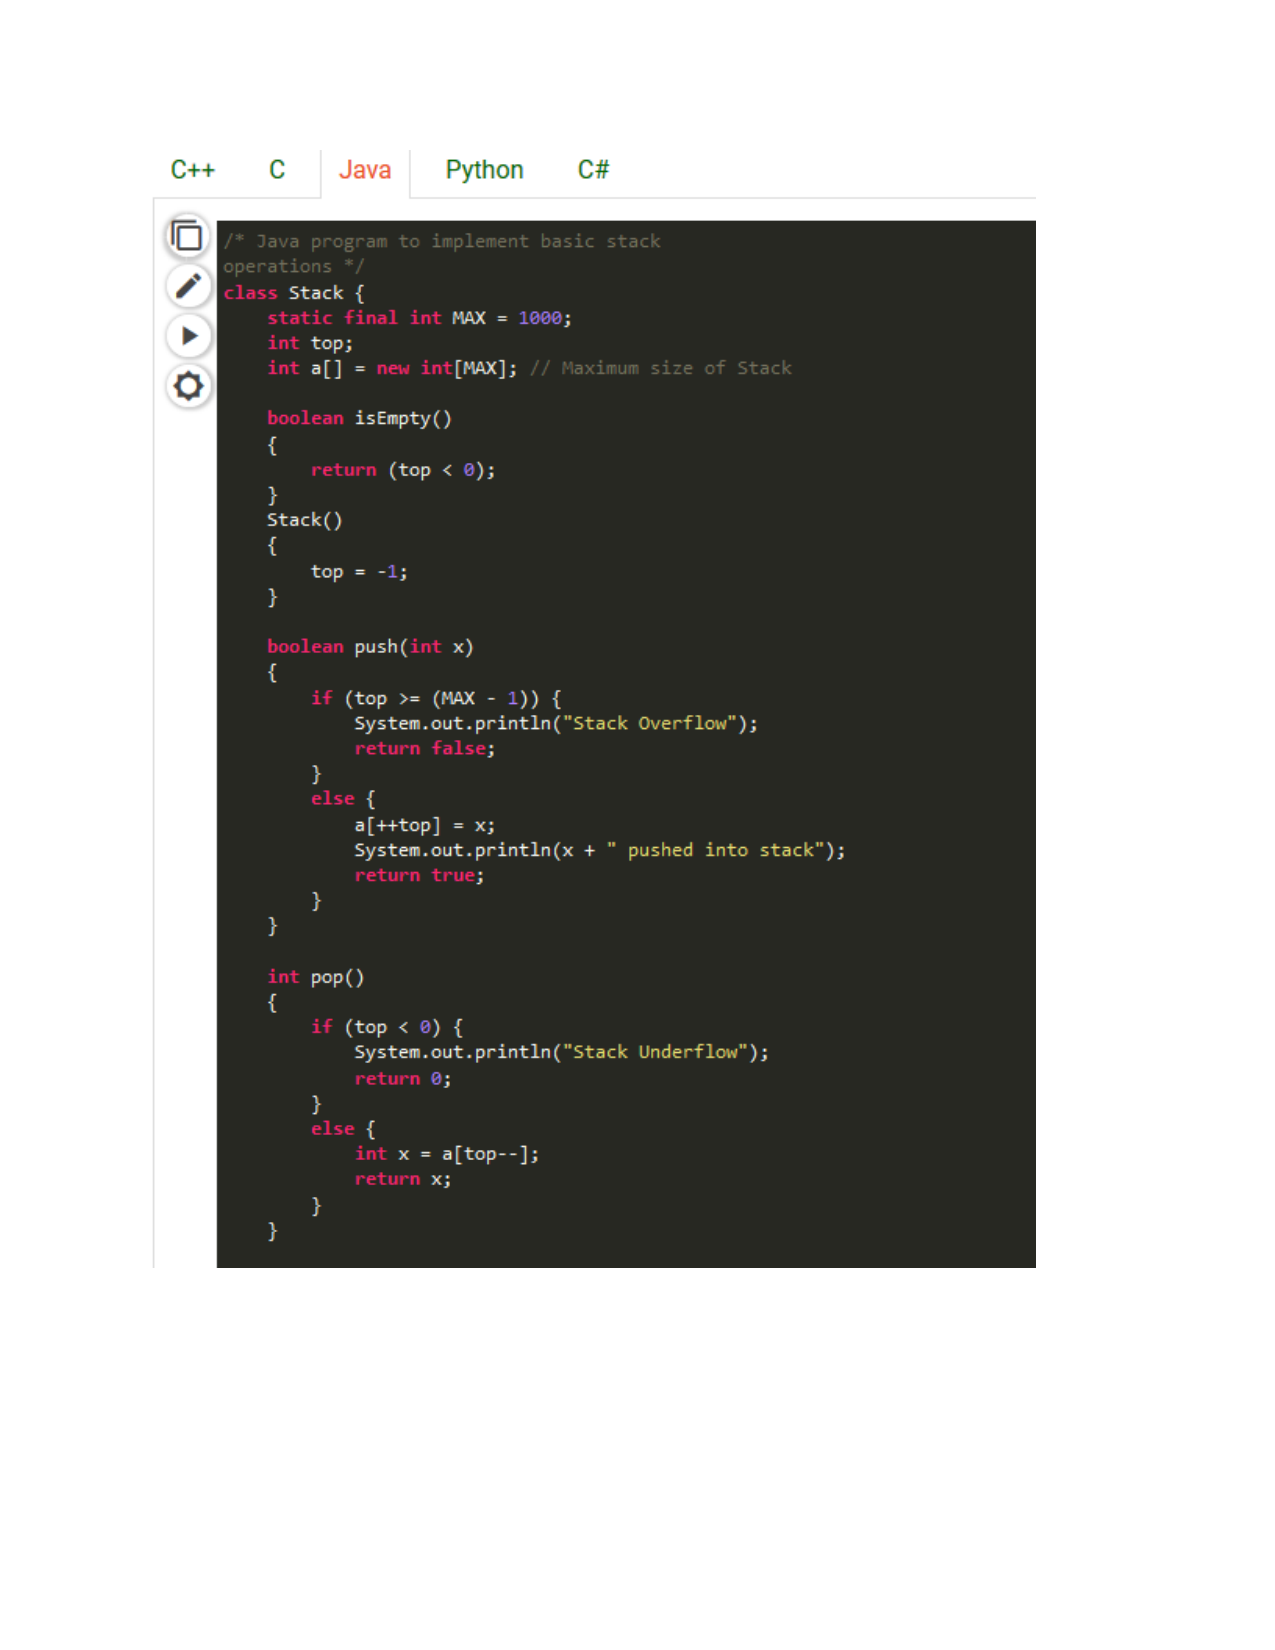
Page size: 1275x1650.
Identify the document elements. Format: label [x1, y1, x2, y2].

picture [150, 150, 1036, 1268]
